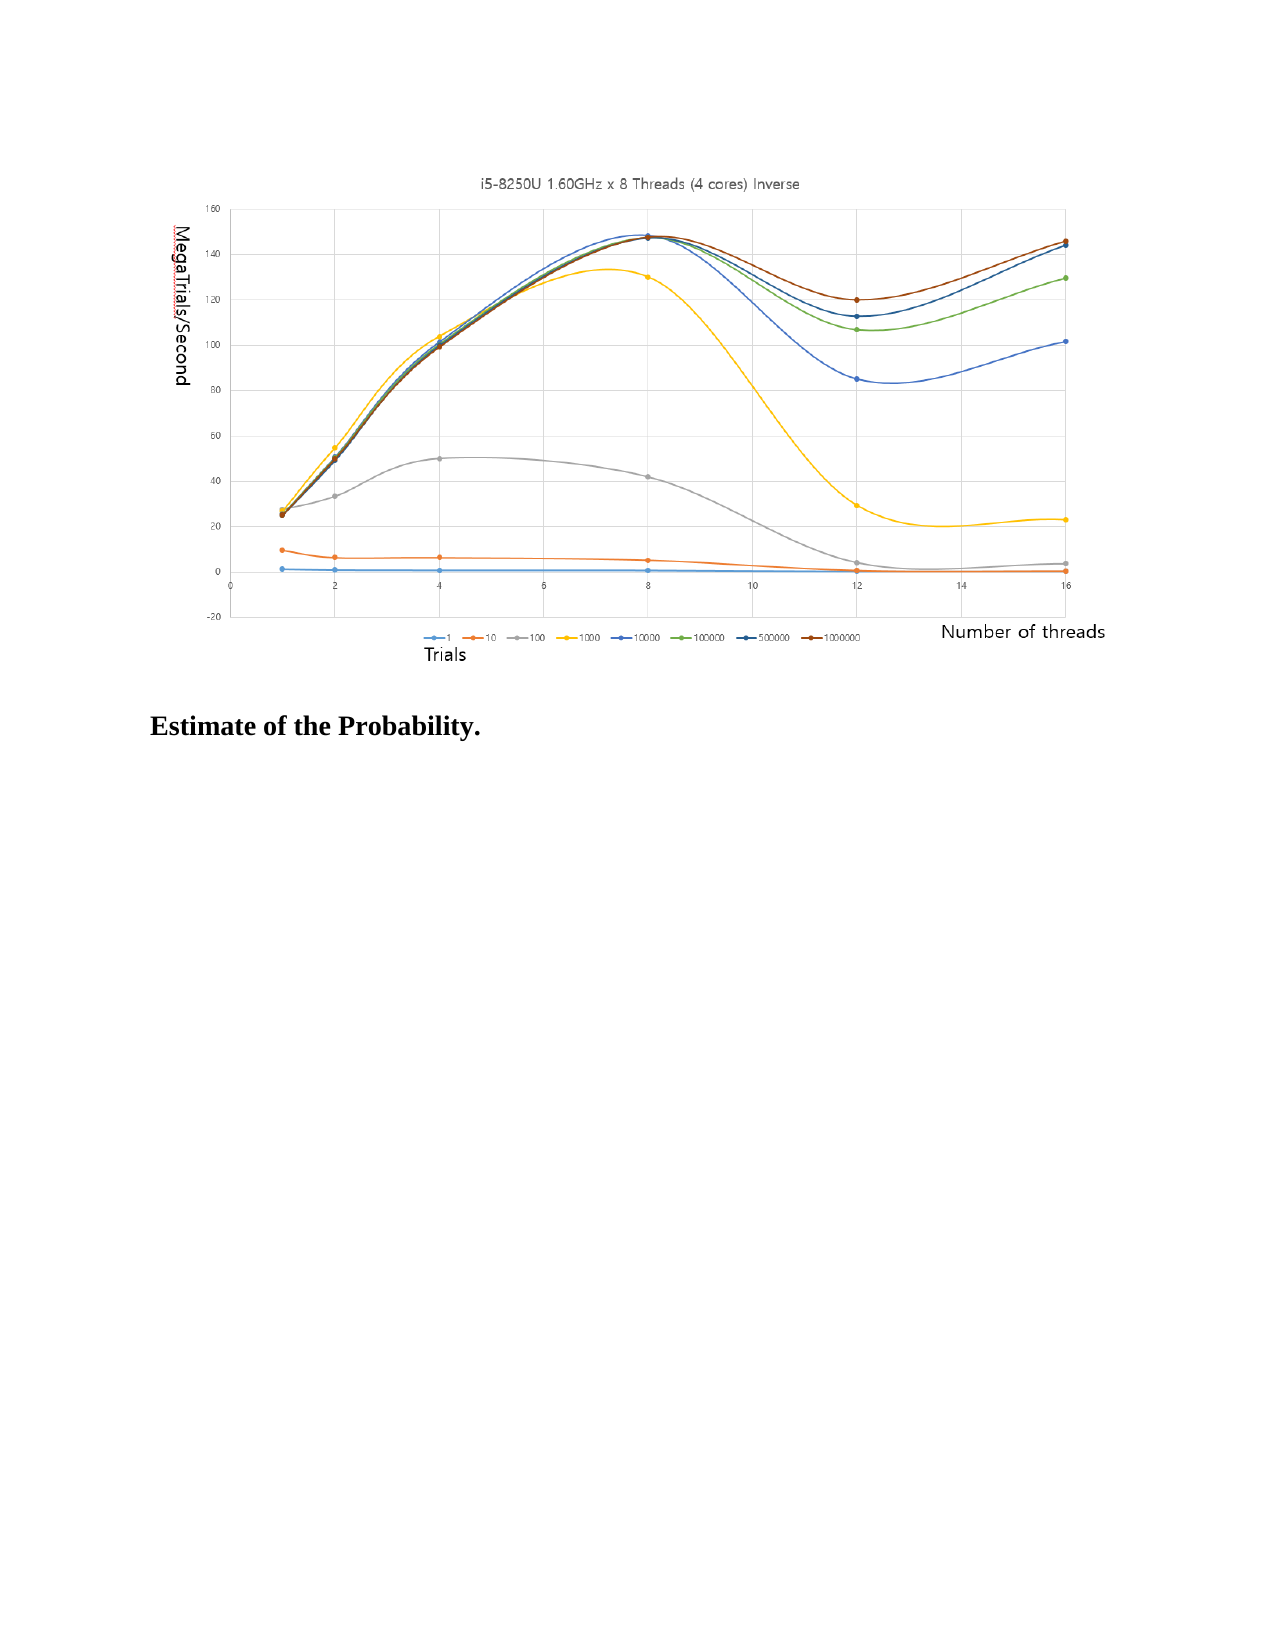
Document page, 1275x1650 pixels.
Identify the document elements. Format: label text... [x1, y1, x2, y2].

text Estimate of the Probability. [150, 709, 1125, 741]
picture [150, 150, 1125, 680]
